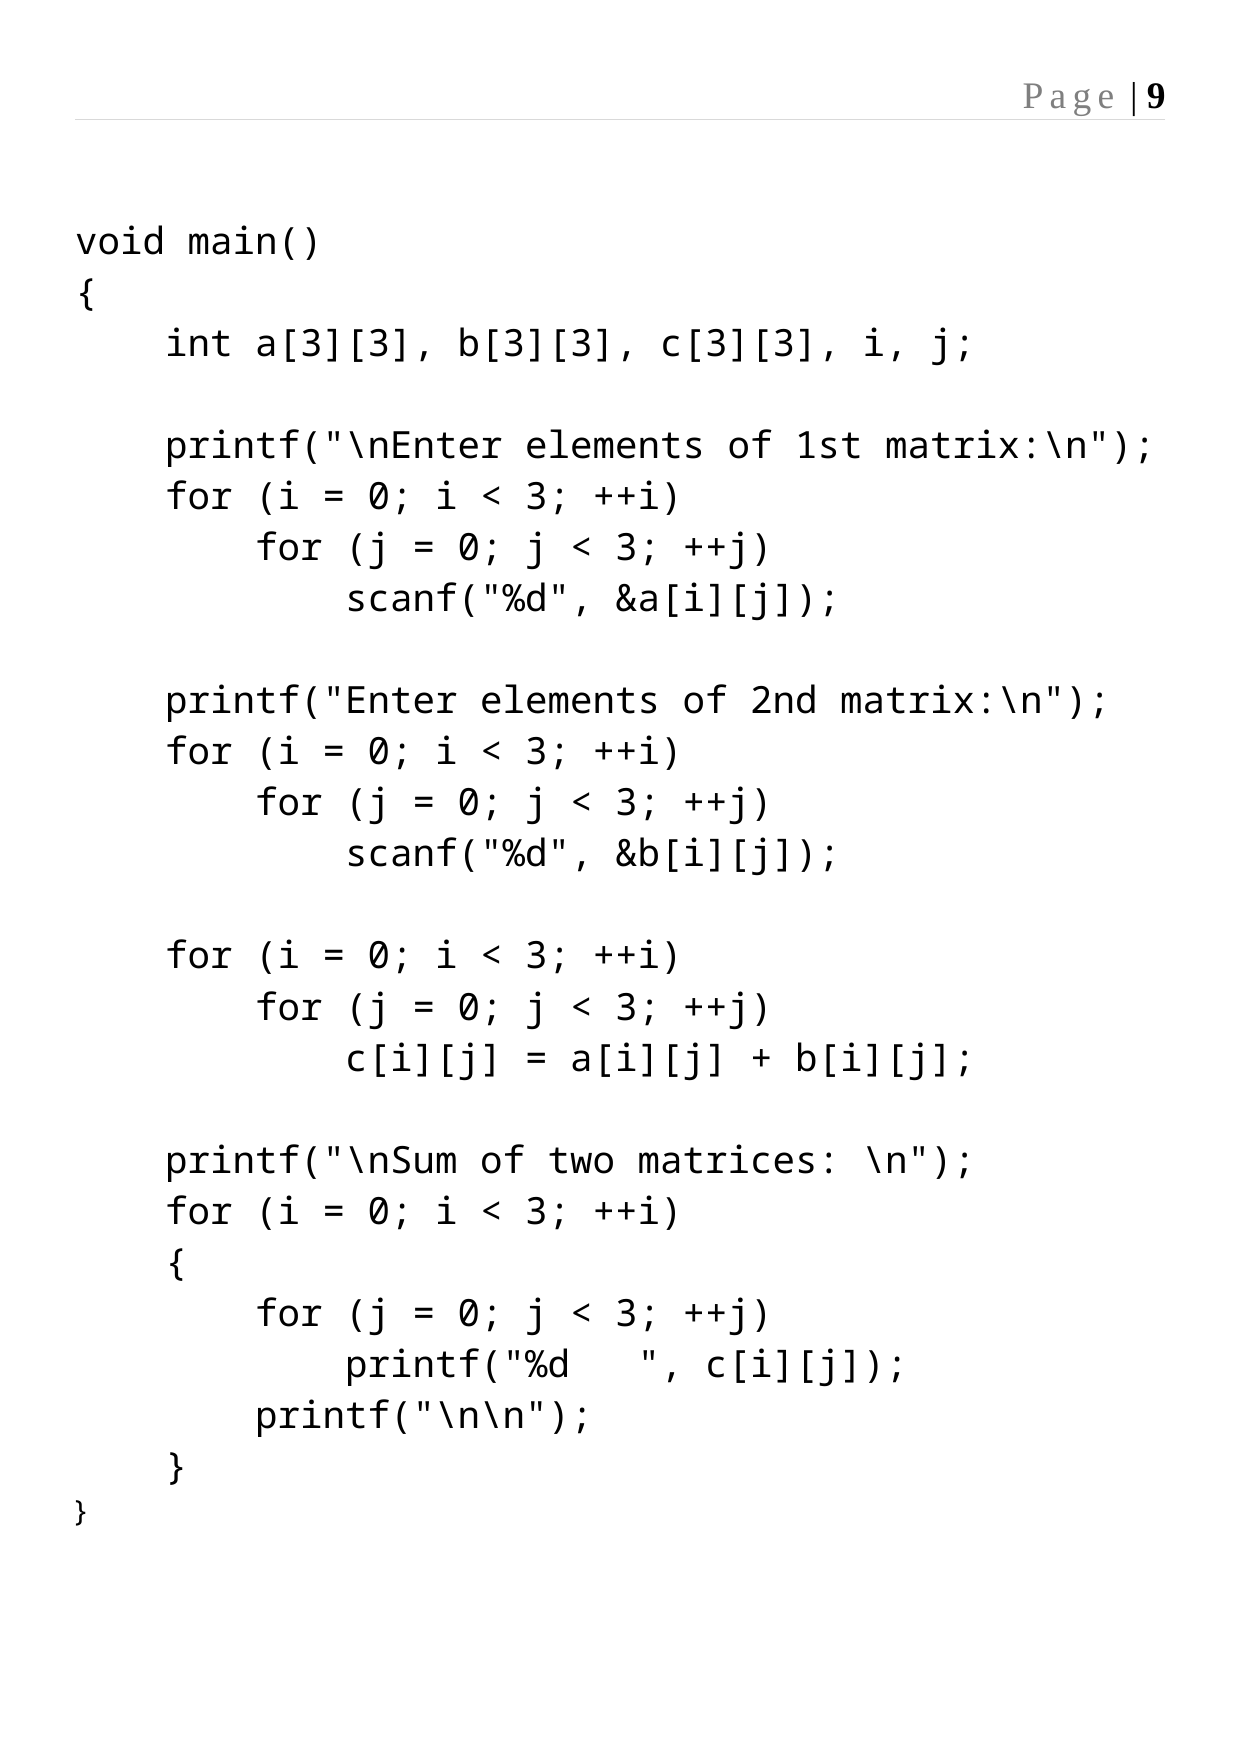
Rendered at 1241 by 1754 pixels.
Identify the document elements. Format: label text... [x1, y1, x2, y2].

text printf("\nEnter elements of 1st matrix:\n"); [75, 418, 1165, 469]
text c[i][j] = a[i][j] + b[i][j]; [75, 1031, 1165, 1082]
text for (j = 0; j < 3; ++j) [75, 520, 1165, 571]
text } [75, 1439, 1165, 1490]
text printf("%d ", c[i][j]); [75, 1337, 1165, 1388]
text for (i = 0; i < 3; ++i) [75, 1184, 1165, 1235]
text for (j = 0; j < 3; ++j) [75, 1286, 1165, 1337]
text printf("Enter elements of 2nd matrix:\n"); [75, 673, 1165, 724]
text { [75, 1235, 1165, 1286]
text int a[3][3], b[3][3], c[3][3], i, j; [75, 316, 1165, 367]
text { [75, 265, 1165, 316]
text } [75, 1490, 1165, 1530]
text for (i = 0; i < 3; ++i) [75, 929, 1165, 980]
text printf("\nSum of two matrices: \n"); [75, 1133, 1165, 1184]
text for (i = 0; i < 3; ++i) [75, 469, 1165, 520]
text for (j = 0; j < 3; ++j) [75, 980, 1165, 1031]
text for (j = 0; j < 3; ++j) [75, 776, 1165, 827]
text for (i = 0; i < 3; ++i) [75, 724, 1165, 776]
text scanf("%d", &a[i][j]); [75, 571, 1165, 622]
text scanf("%d", &b[i][j]); [75, 827, 1165, 878]
text printf("\n\n"); [75, 1388, 1165, 1439]
text void main() [75, 214, 1165, 265]
